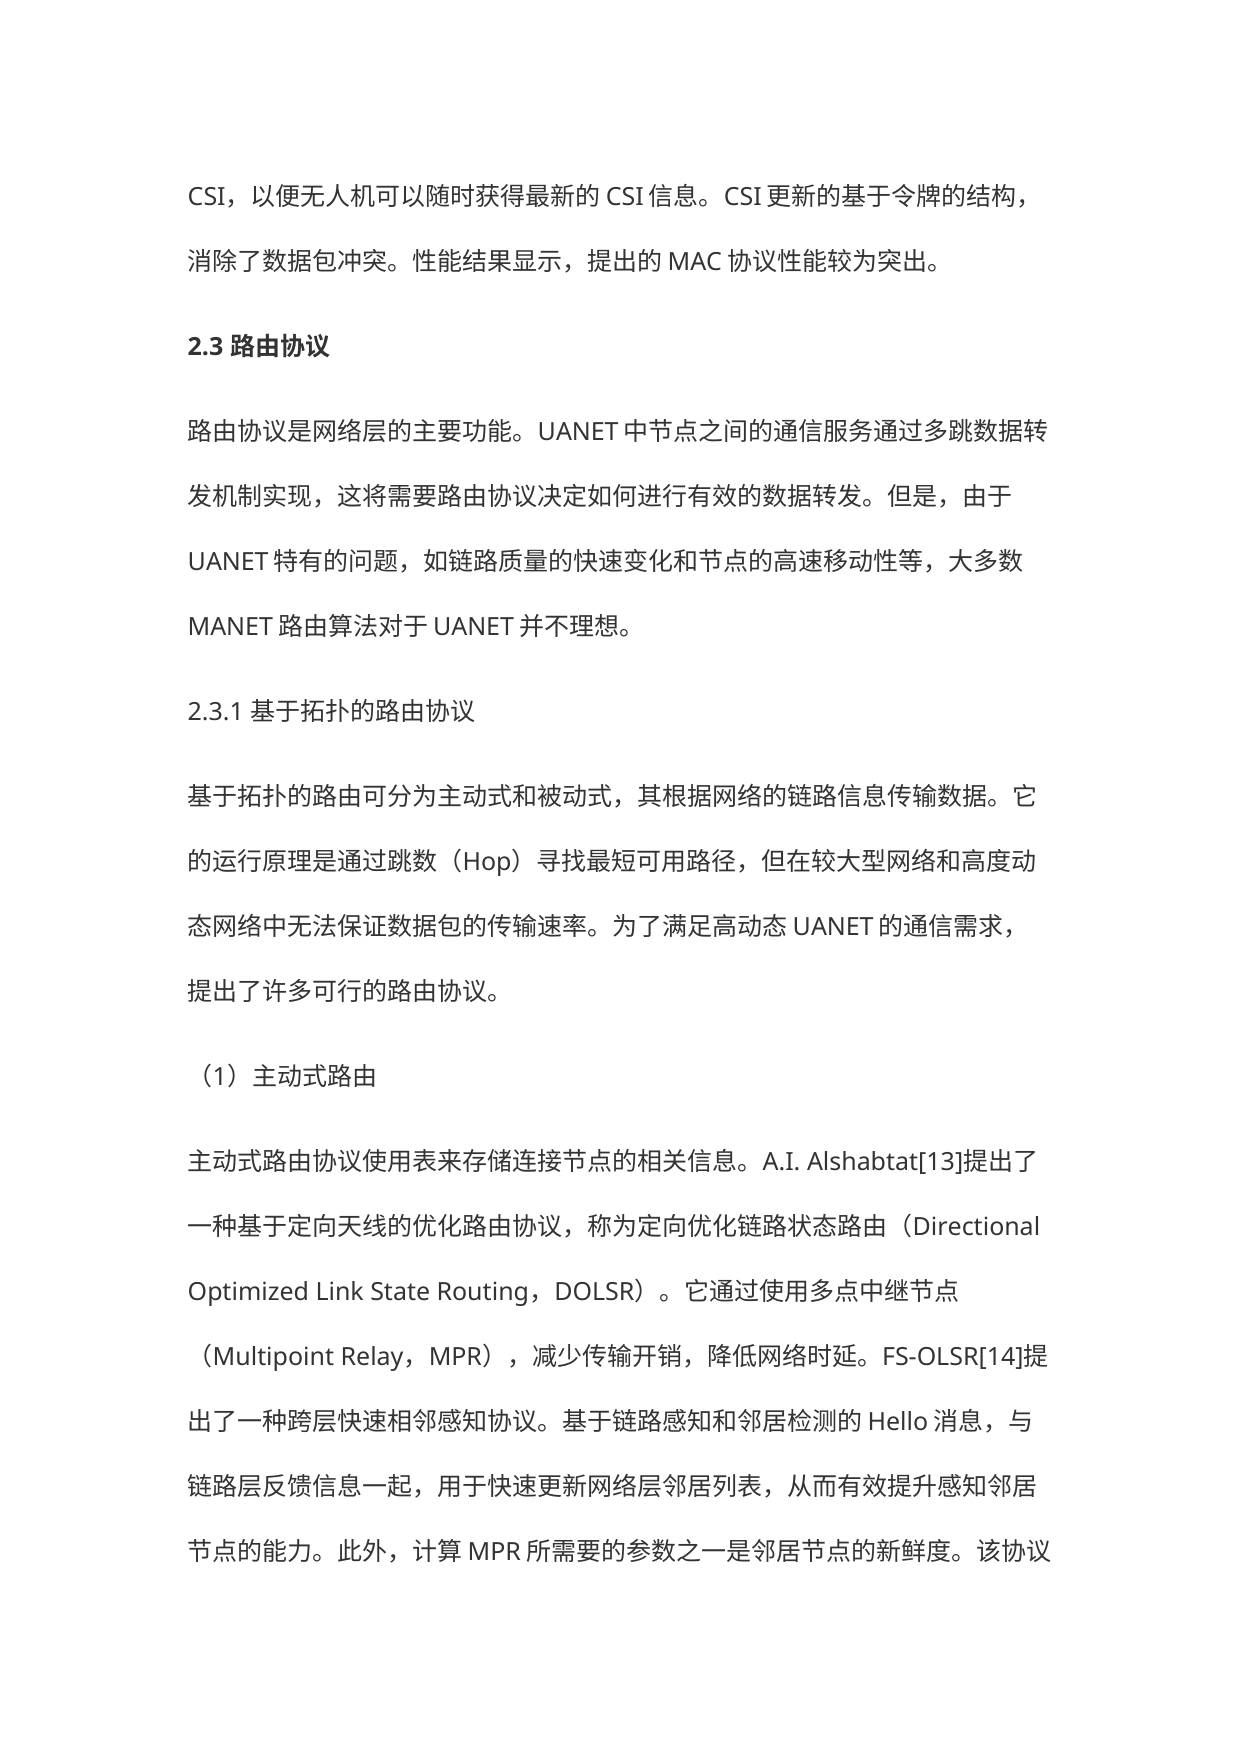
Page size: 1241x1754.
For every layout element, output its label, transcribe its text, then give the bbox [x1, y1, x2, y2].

text 基于拓扑的路由可分为主动式和被动式，其根据网络的链路信息传输数据。它的运行原理是通过跳数（Hop）寻找最短可用路径，但在较大型网络和高度动态网络中无法保证数据包的传输速率。为了满足高动态UANET的通信需求，提出了许多可行的路由协议。 [187, 762, 1053, 1022]
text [187, 1127, 1053, 1582]
text （1）主动式路由 [187, 1042, 1053, 1107]
text 2.3.1 基于拓扑的路由协议 [187, 677, 1053, 742]
text 路由协议是网络层的主要功能。UANET中节点之间的通信服务通过多跳数据转发机制实现，这将需要路由协议决定如何进行有效的数据转发。但是，由于UANET特有的问题，如链路质量的快速变化和节点的高速移动性等，大多数MANET路由算法对于UANET并不理想。 [187, 397, 1053, 657]
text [187, 162, 1053, 292]
text 2.3 路由协议 [187, 312, 1053, 377]
